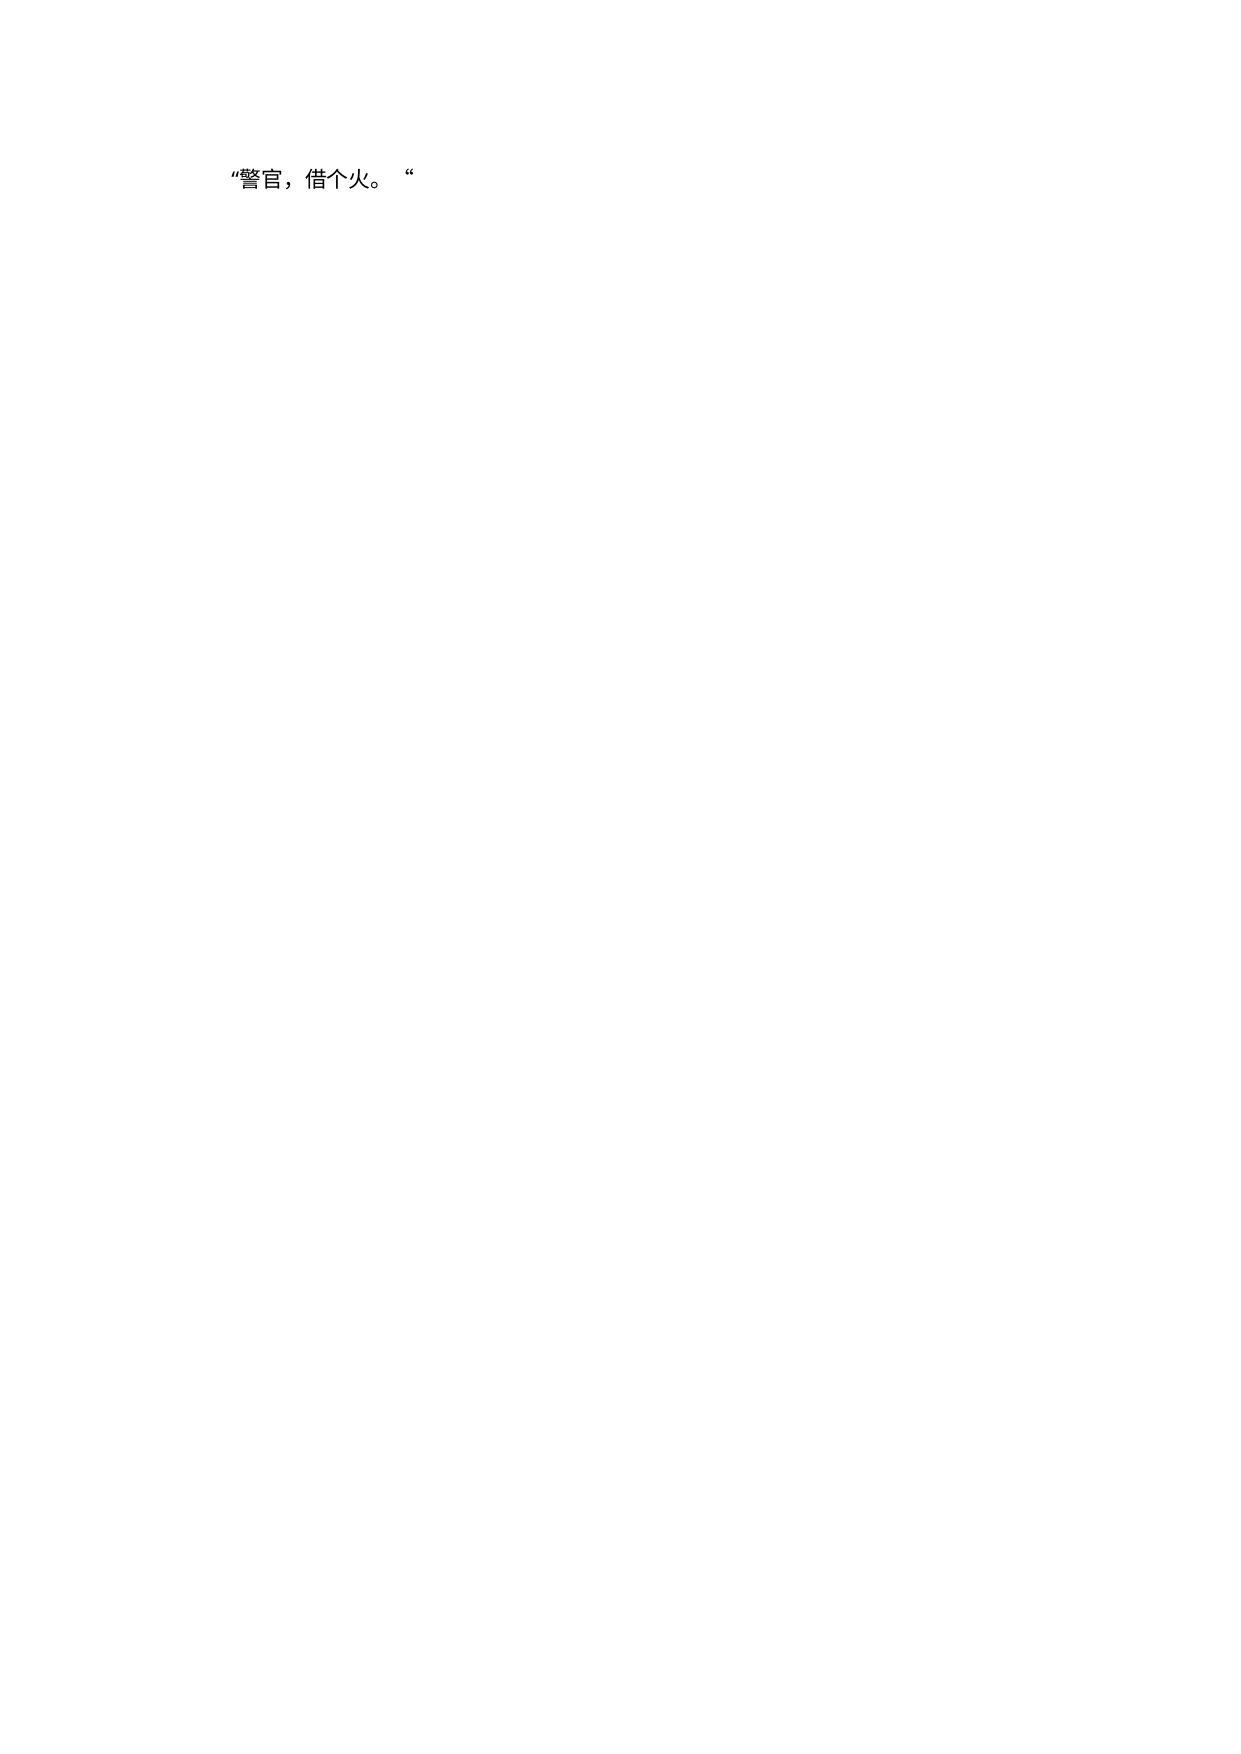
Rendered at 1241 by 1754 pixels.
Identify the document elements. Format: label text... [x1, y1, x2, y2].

text “警官，借个火。“ [187, 162, 1053, 194]
